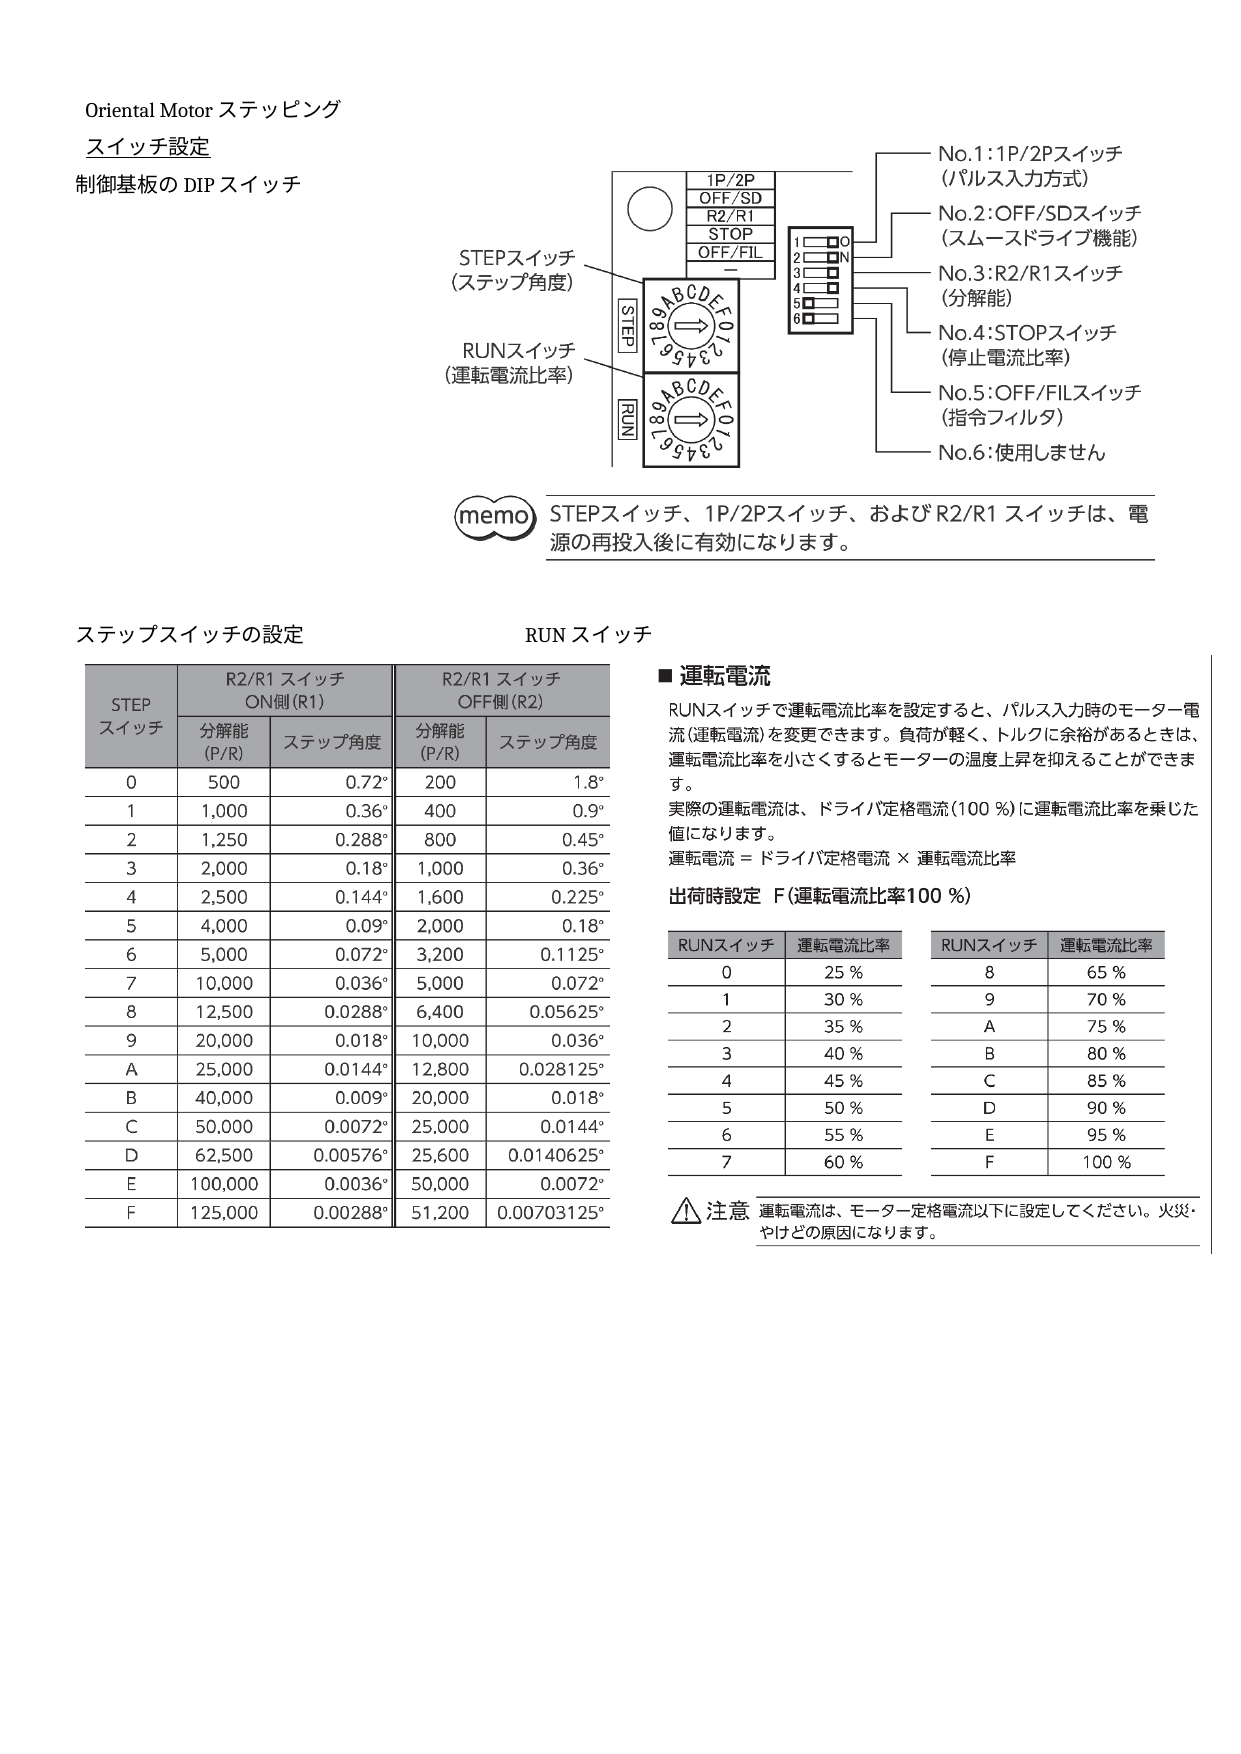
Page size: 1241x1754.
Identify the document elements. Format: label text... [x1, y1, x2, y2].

subtitle スイッチ設定 [85, 127, 1155, 164]
picture [438, 128, 1166, 567]
picture [75, 653, 623, 1237]
subtitle Oriental Motor ステッピング [85, 89, 1155, 127]
text 制御基板のDIPスイッチ [75, 164, 438, 202]
text ステップスイッチの設定 RUNスイッチ [75, 614, 1165, 652]
picture [640, 655, 1214, 1254]
